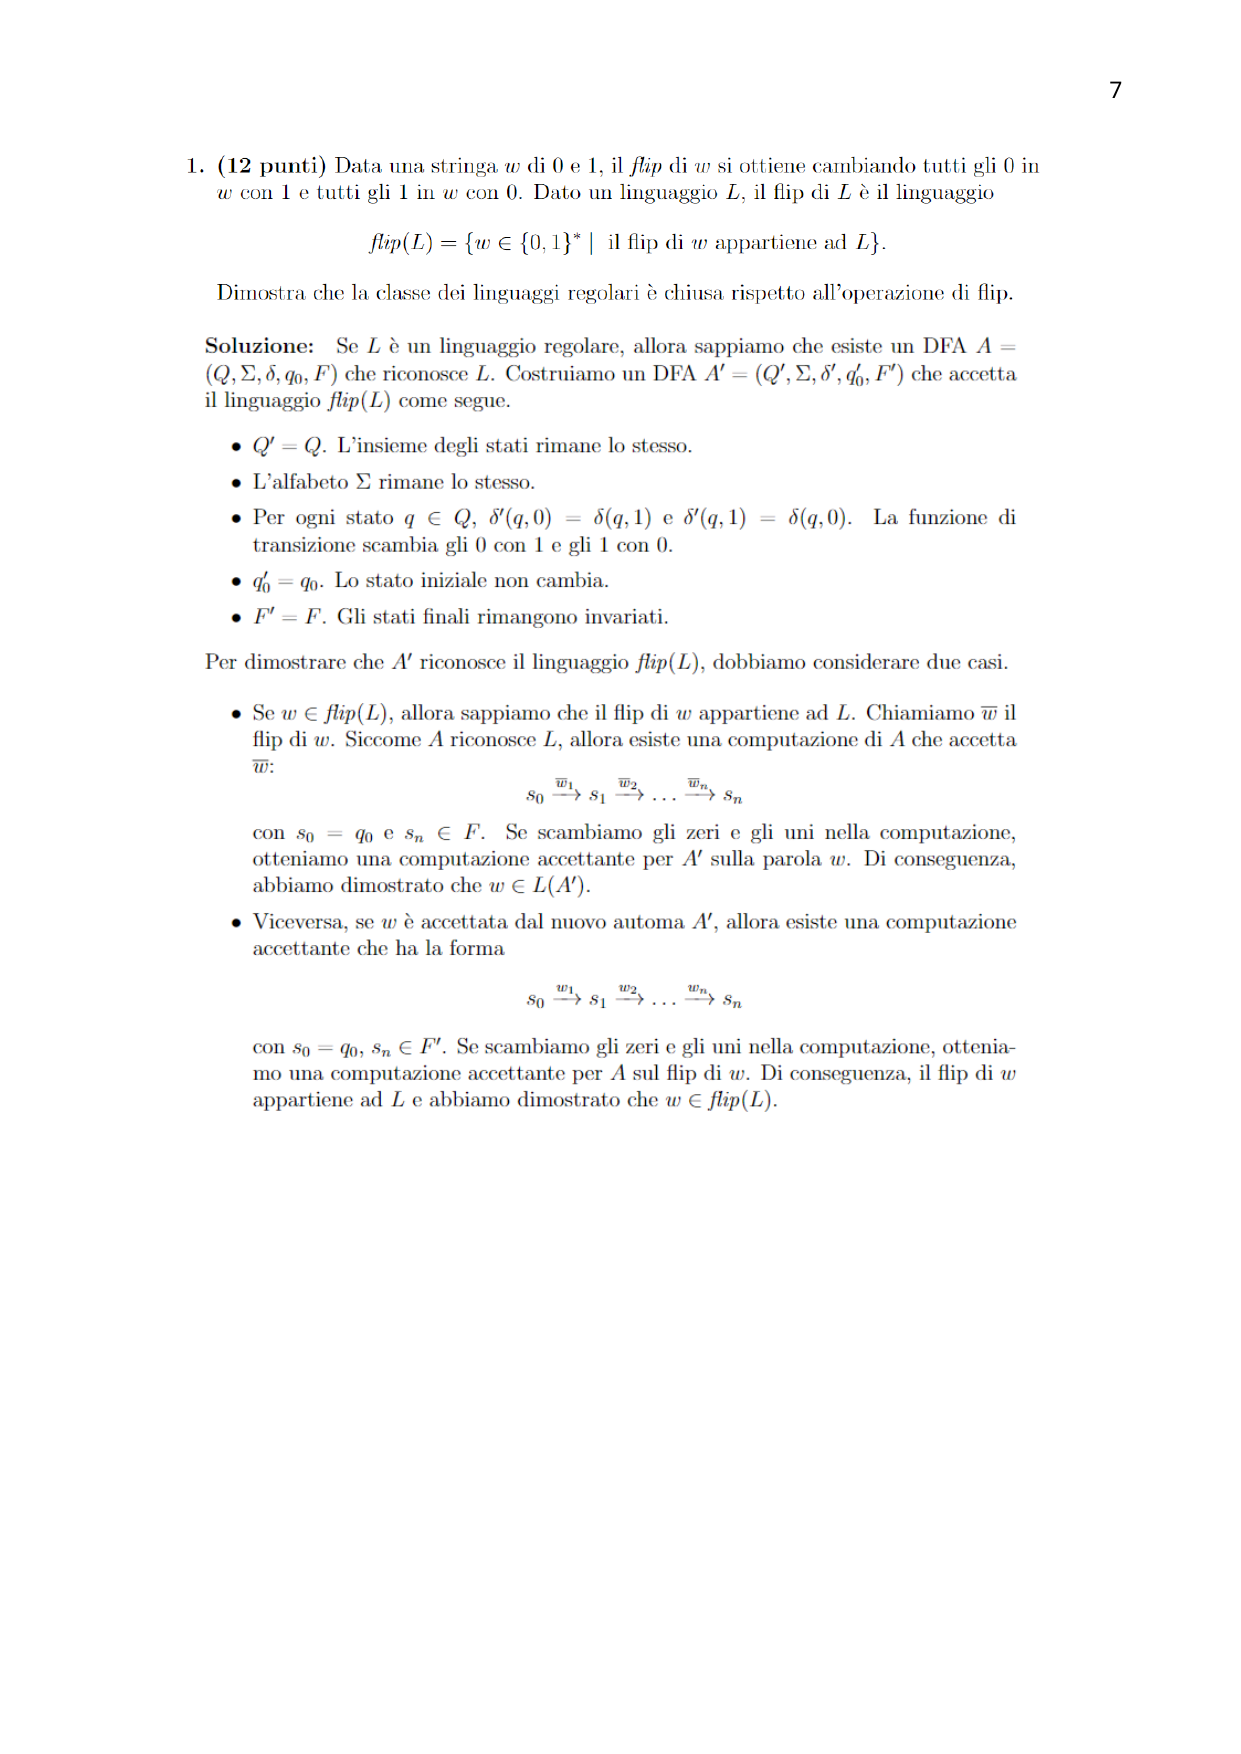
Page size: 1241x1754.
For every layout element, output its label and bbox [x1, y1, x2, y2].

picture [176, 147, 1067, 316]
picture [192, 333, 1067, 1123]
